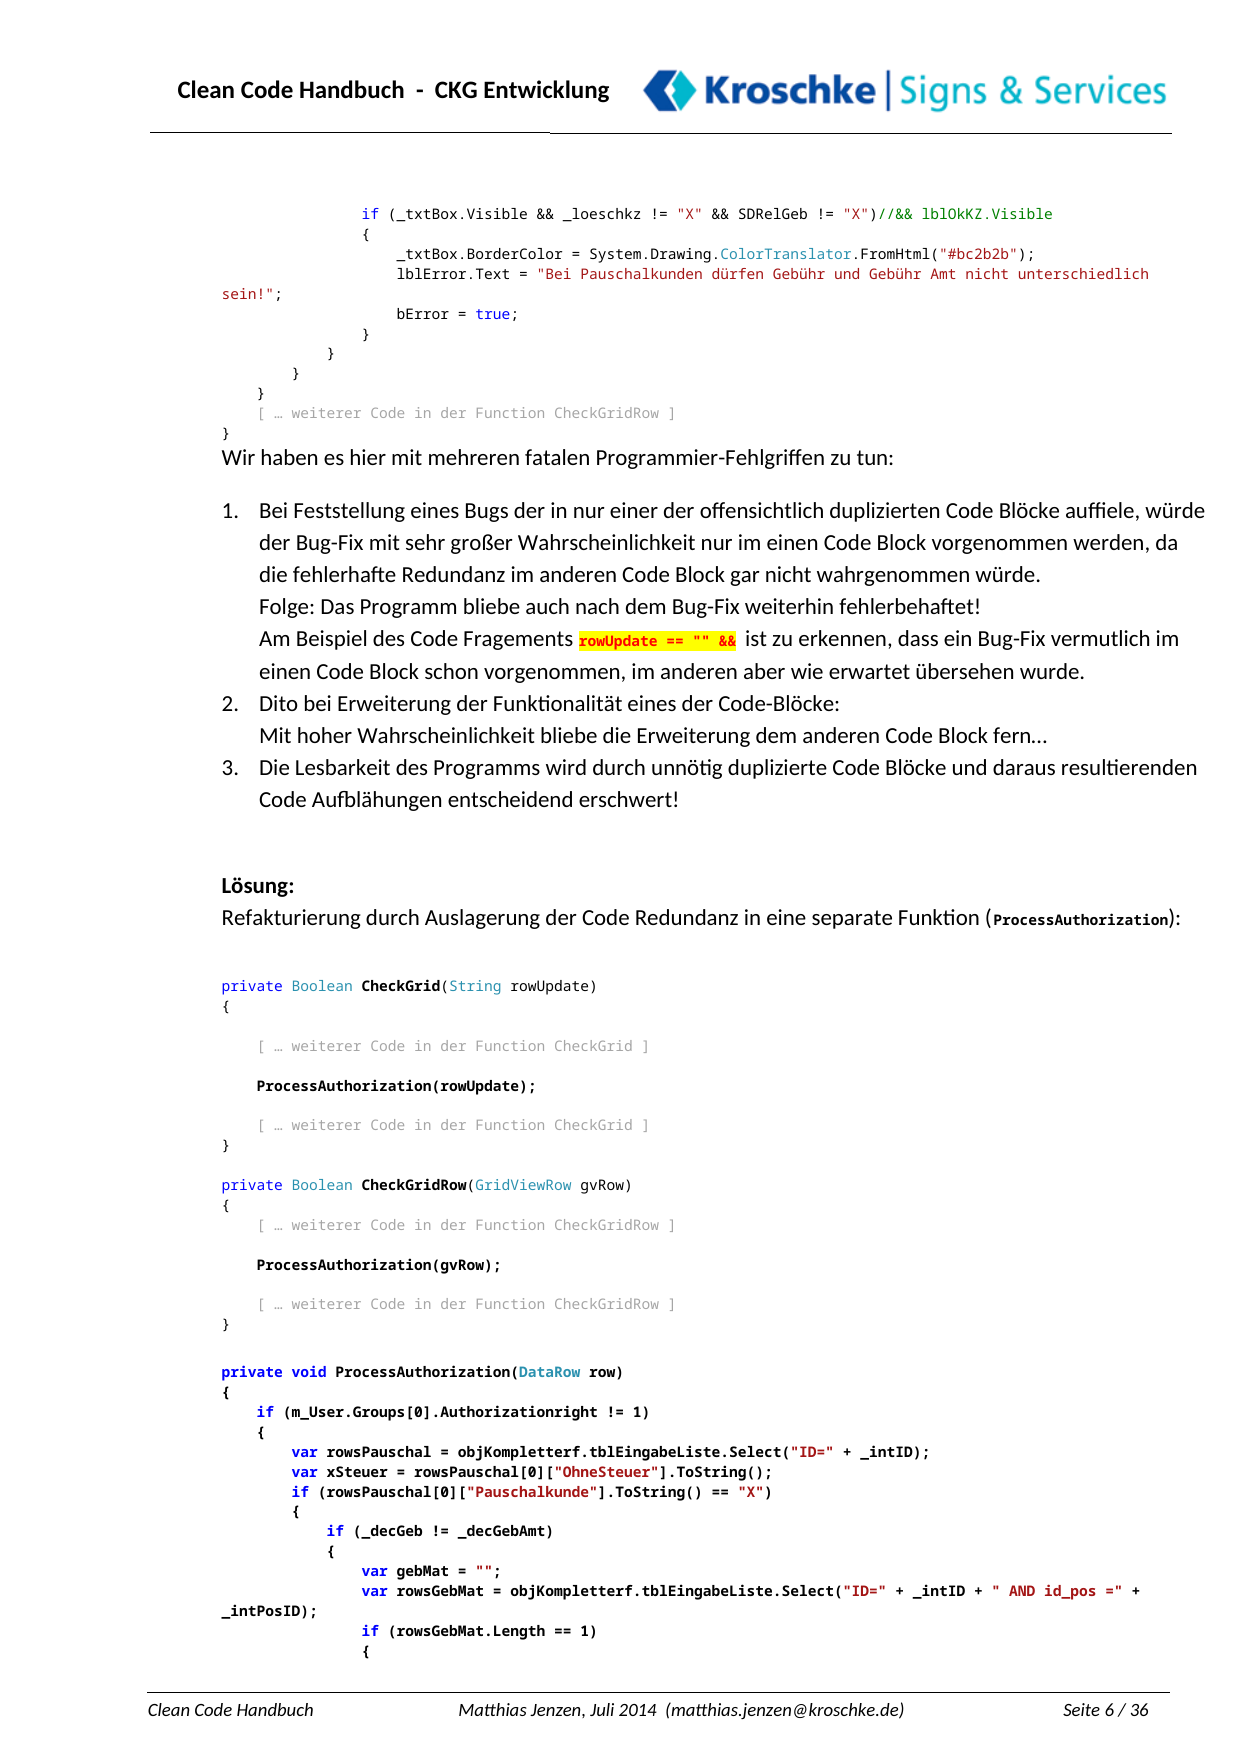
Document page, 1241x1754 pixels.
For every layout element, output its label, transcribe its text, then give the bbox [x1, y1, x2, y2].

text { [221, 1382, 1211, 1402]
text private Boolean CheckGridRow(GridViewRow gvRow) [221, 1155, 1211, 1195]
text } [221, 423, 1211, 443]
text } [221, 1135, 1211, 1155]
text Wir haben es hier mit mehreren fatalen Programmier-Fehlgriffen zu tun: [221, 443, 1211, 471]
text [ … weiterer Code in der Function CheckGrid ] [221, 1016, 1211, 1055]
text { [221, 1195, 1211, 1214]
text bError = true; [221, 303, 1211, 323]
text Lösung: Refakturierung durch Auslagerung der Code Redundanz in eine separate Funktion (ProcessAuthorization): [221, 838, 1211, 931]
text [ … weiterer Code in der Function CheckGridRow ] [221, 1294, 1211, 1314]
text { [221, 1422, 1211, 1442]
text if (m_User.Groups[0].Authorizationright != 1) [221, 1402, 1211, 1422]
text } [221, 343, 1211, 363]
text _txtBox.BorderColor = System.Drawing.ColorTranslator.FromHtml("#bc2b2b"); [221, 244, 1211, 264]
text var xSteuer = rowsPauschal[0]["OhneSteuer"].ToString(); [221, 1461, 1211, 1481]
text ProcessAuthorization(gvRow); [221, 1234, 1211, 1274]
text if (rowsPauschal[0]["Pauschalkunde"].ToString() == "X") [221, 1481, 1211, 1501]
text } [221, 323, 1211, 343]
text var gebMat = ""; [221, 1561, 1211, 1581]
text { [221, 1541, 1211, 1561]
text if (_txtBox.Visible && _loeschkz != "X" && SDRelGeb != "X")//&& lblOkKZ.Visible [221, 204, 1211, 224]
text var rowsPauschal = objKompletterf.tblEingabeListe.Select("ID=" + _intID); [221, 1442, 1211, 1461]
text ProcessAuthorization(rowUpdate); [221, 1055, 1211, 1095]
text [ … weiterer Code in der Function CheckGridRow ] [221, 1214, 1211, 1234]
text private void ProcessAuthorization(DataRow row) [221, 1362, 1211, 1382]
text } [221, 363, 1211, 383]
text if (rowsGebMat.Length == 1) [221, 1621, 1211, 1641]
text var rowsGebMat = objKompletterf.tblEingabeListe.Select("ID=" + _intID + " AND id_pos =" + _intPosID); [221, 1581, 1211, 1621]
text } [ … weiterer Code in der Function CheckGridRow ] [221, 383, 1211, 423]
text { [221, 1641, 1211, 1660]
text { [221, 996, 1211, 1016]
text if (_decGeb != _decGebAmt) [221, 1521, 1211, 1541]
list Dito bei Erweiterung der Funktionalität eines der Code-Blöcke: Mit hoher Wahrscheinlichkeit bliebe die Erweiterung dem anderen Code Block fern… [221, 689, 1211, 749]
text } [221, 1314, 1211, 1362]
picture [618, 58, 1185, 120]
list Die Lesbarkeit des Programms wird durch unnötig duplizierte Code Blöcke und daraus resultierenden Code Aufblähungen entscheidend erschwert! [221, 753, 1211, 813]
text private Boolean CheckGrid(String rowUpdate) [221, 956, 1211, 996]
text lblError.Text = "Bei Pauschalkunden dürfen Gebühr und Gebühr Amt nicht unterschiedlich sein!"; [221, 264, 1211, 303]
text { [221, 224, 1211, 244]
list Bei Feststellung eines Bugs der in nur einer der offensichtlich duplizierten Code Blöcke auffiele, würde der Bug-Fix mit sehr großer Wahrscheinlichkeit nur im einen Code Block vorgenommen werden, da die fehlerhafte Redundanz im anderen Code Block gar nicht wahrgenommen würde. Folge: Das Programm bliebe auch nach dem Bug-Fix weiterhin fehlerbehaftet! Am Beispiel des Code Fragements rowUpdate == "" && ist zu erkennen, dass ein Bug-Fix vermutlich im einen Code Block schon vorgenommen, im anderen aber wie erwartet übersehen wurde. [221, 496, 1211, 685]
text [ … weiterer Code in der Function CheckGrid ] [221, 1115, 1211, 1135]
text { [221, 1501, 1211, 1521]
